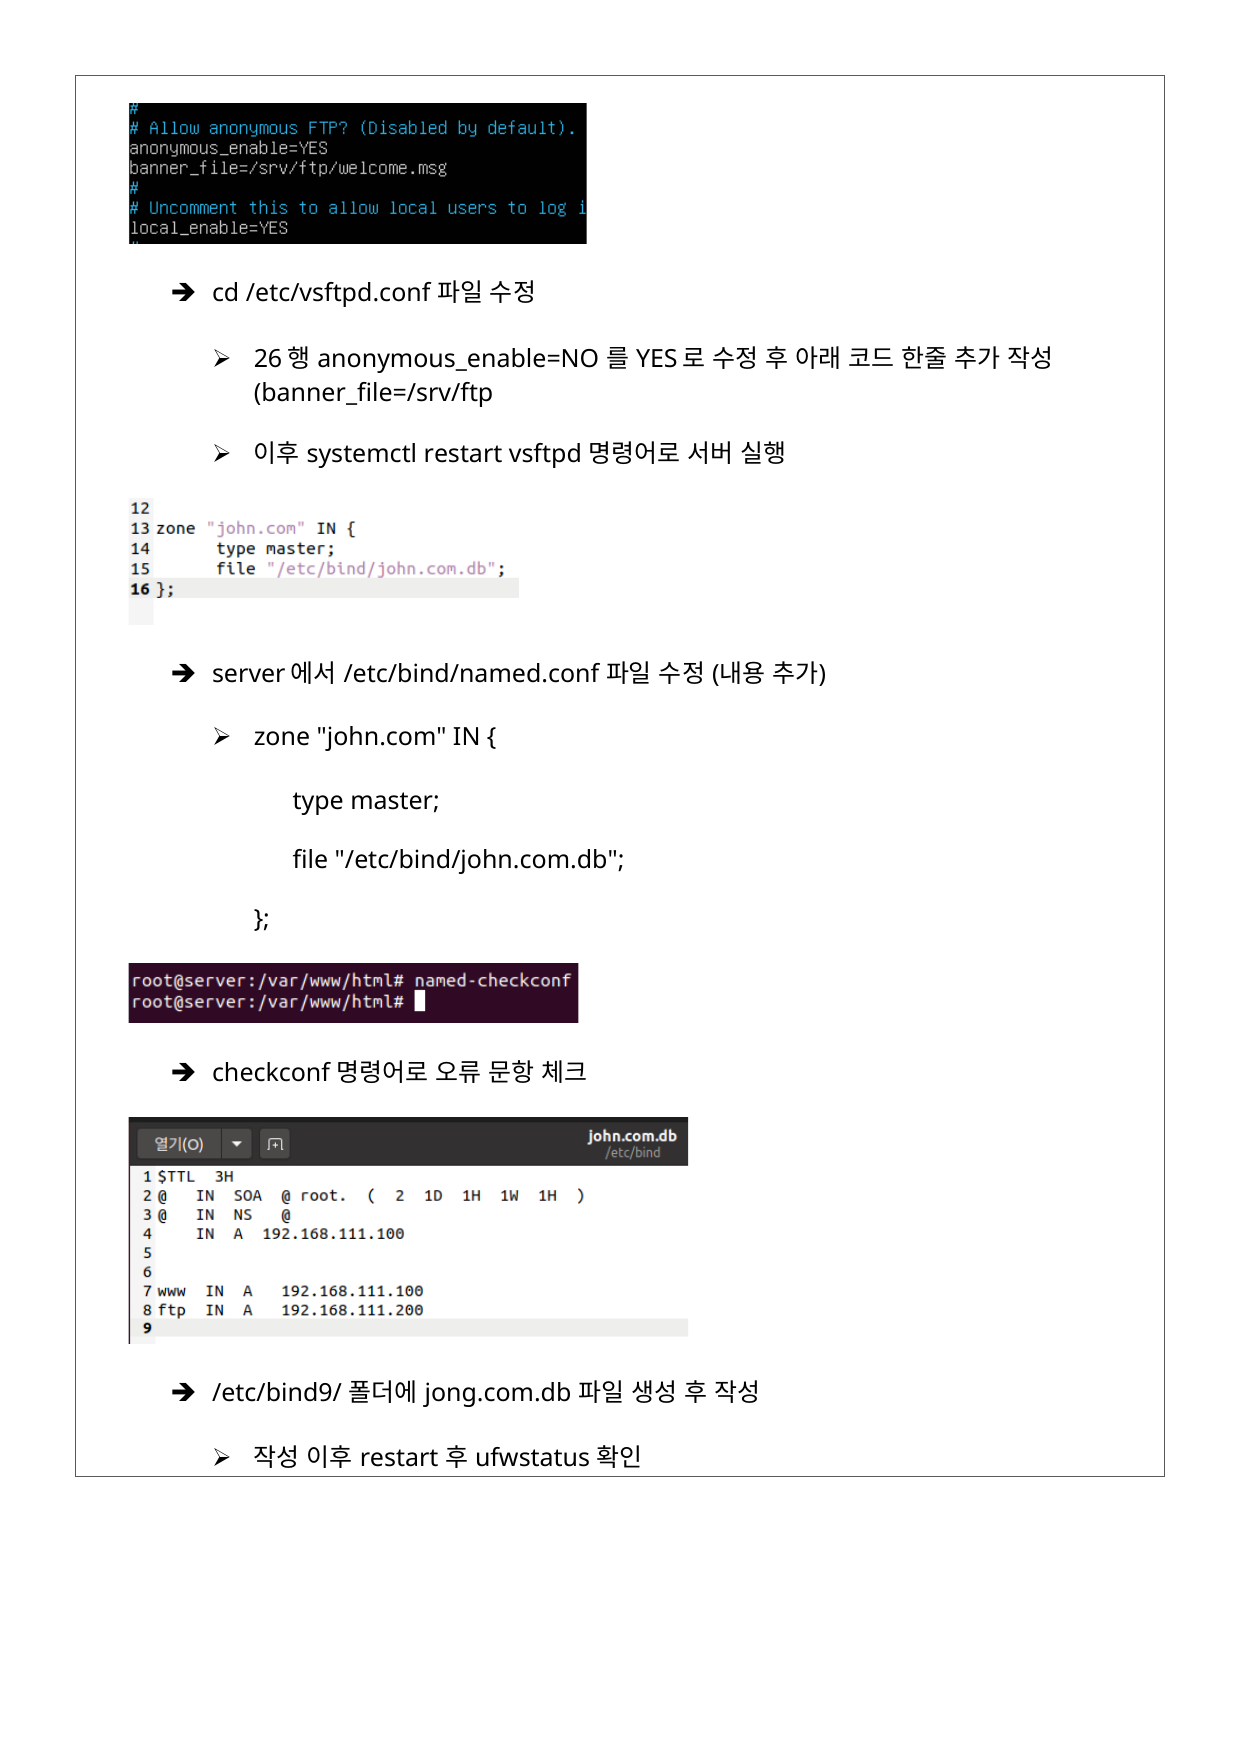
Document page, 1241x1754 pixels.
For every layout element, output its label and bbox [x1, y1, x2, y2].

picture [128, 498, 519, 625]
picture [128, 963, 579, 1023]
table_header [76, 76, 1164, 1476]
picture [128, 1117, 689, 1344]
picture [128, 103, 587, 244]
